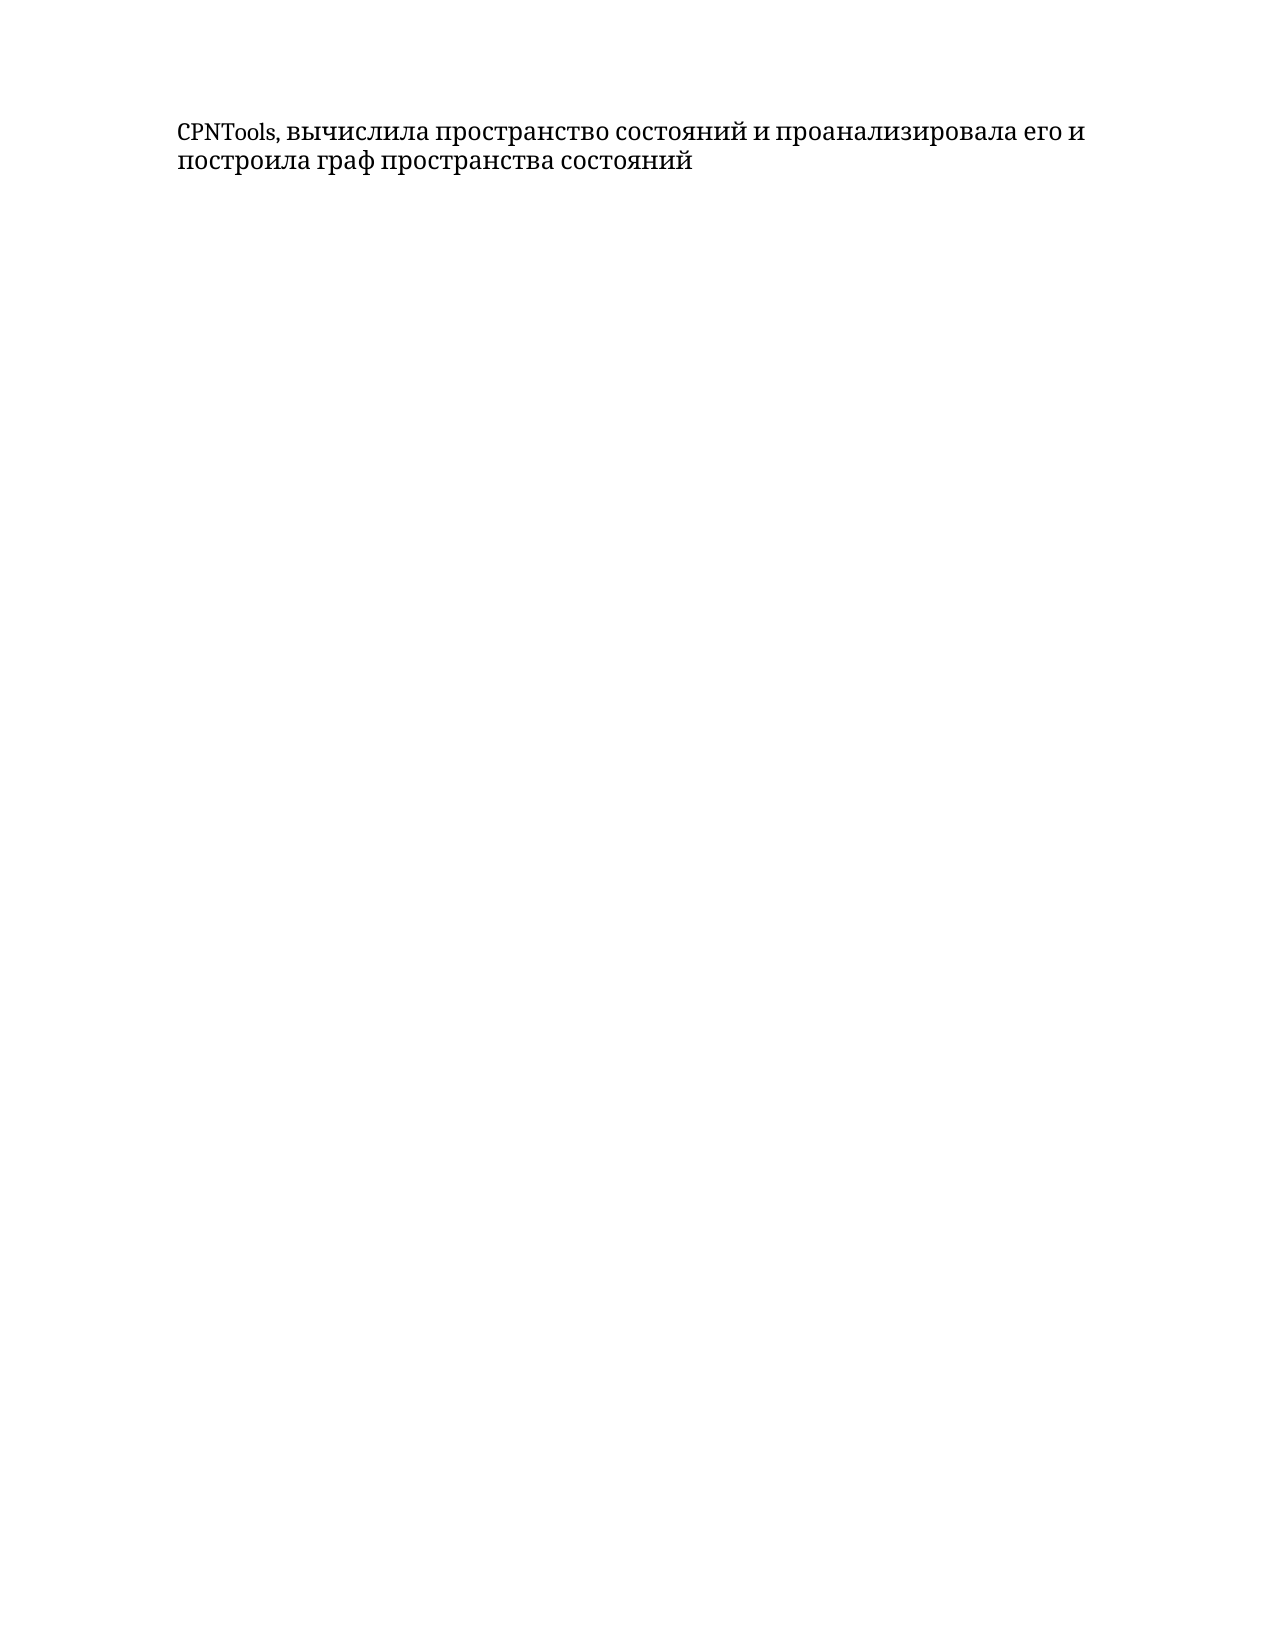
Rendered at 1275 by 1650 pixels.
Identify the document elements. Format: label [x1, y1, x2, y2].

text [177, 118, 1186, 176]
